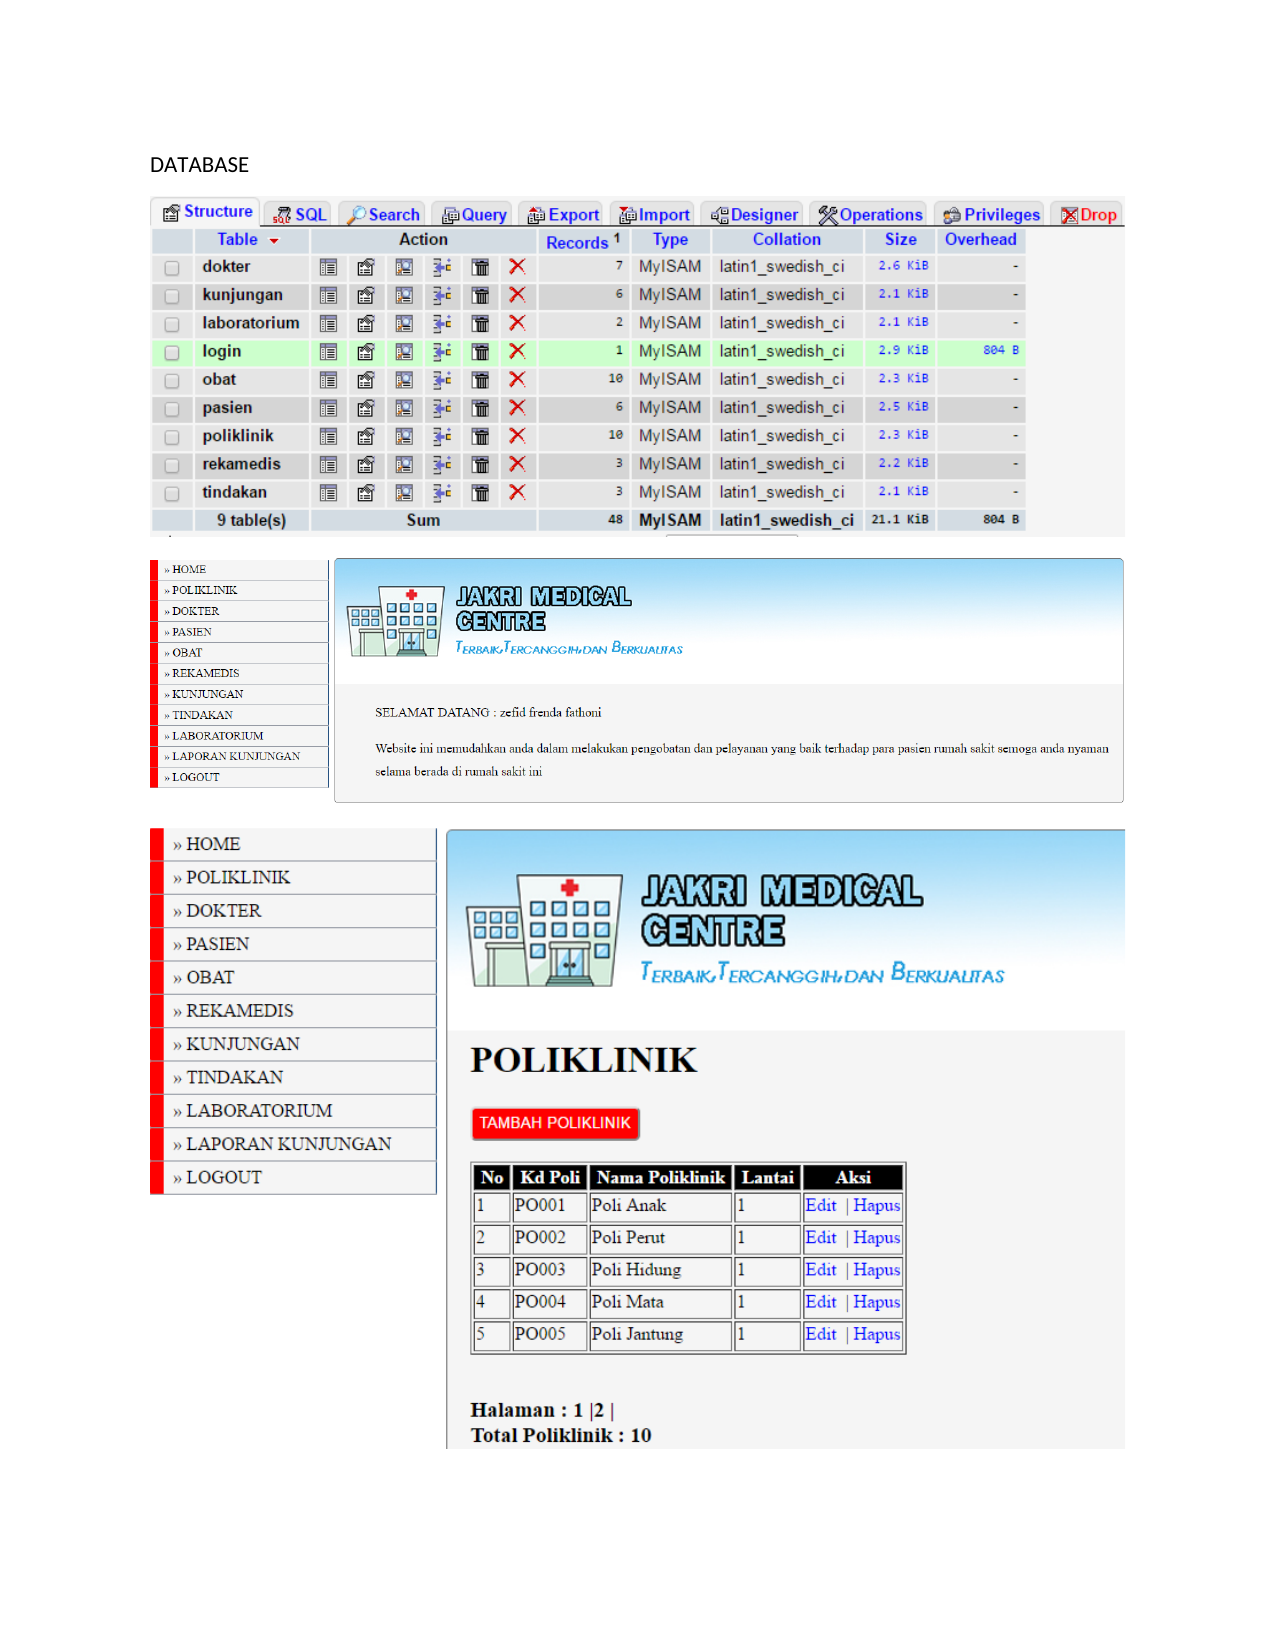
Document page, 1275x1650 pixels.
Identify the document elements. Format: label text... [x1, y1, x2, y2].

picture [150, 826, 1125, 1449]
picture [150, 196, 1125, 537]
text DATABASE [150, 150, 1125, 178]
picture [150, 555, 1125, 808]
